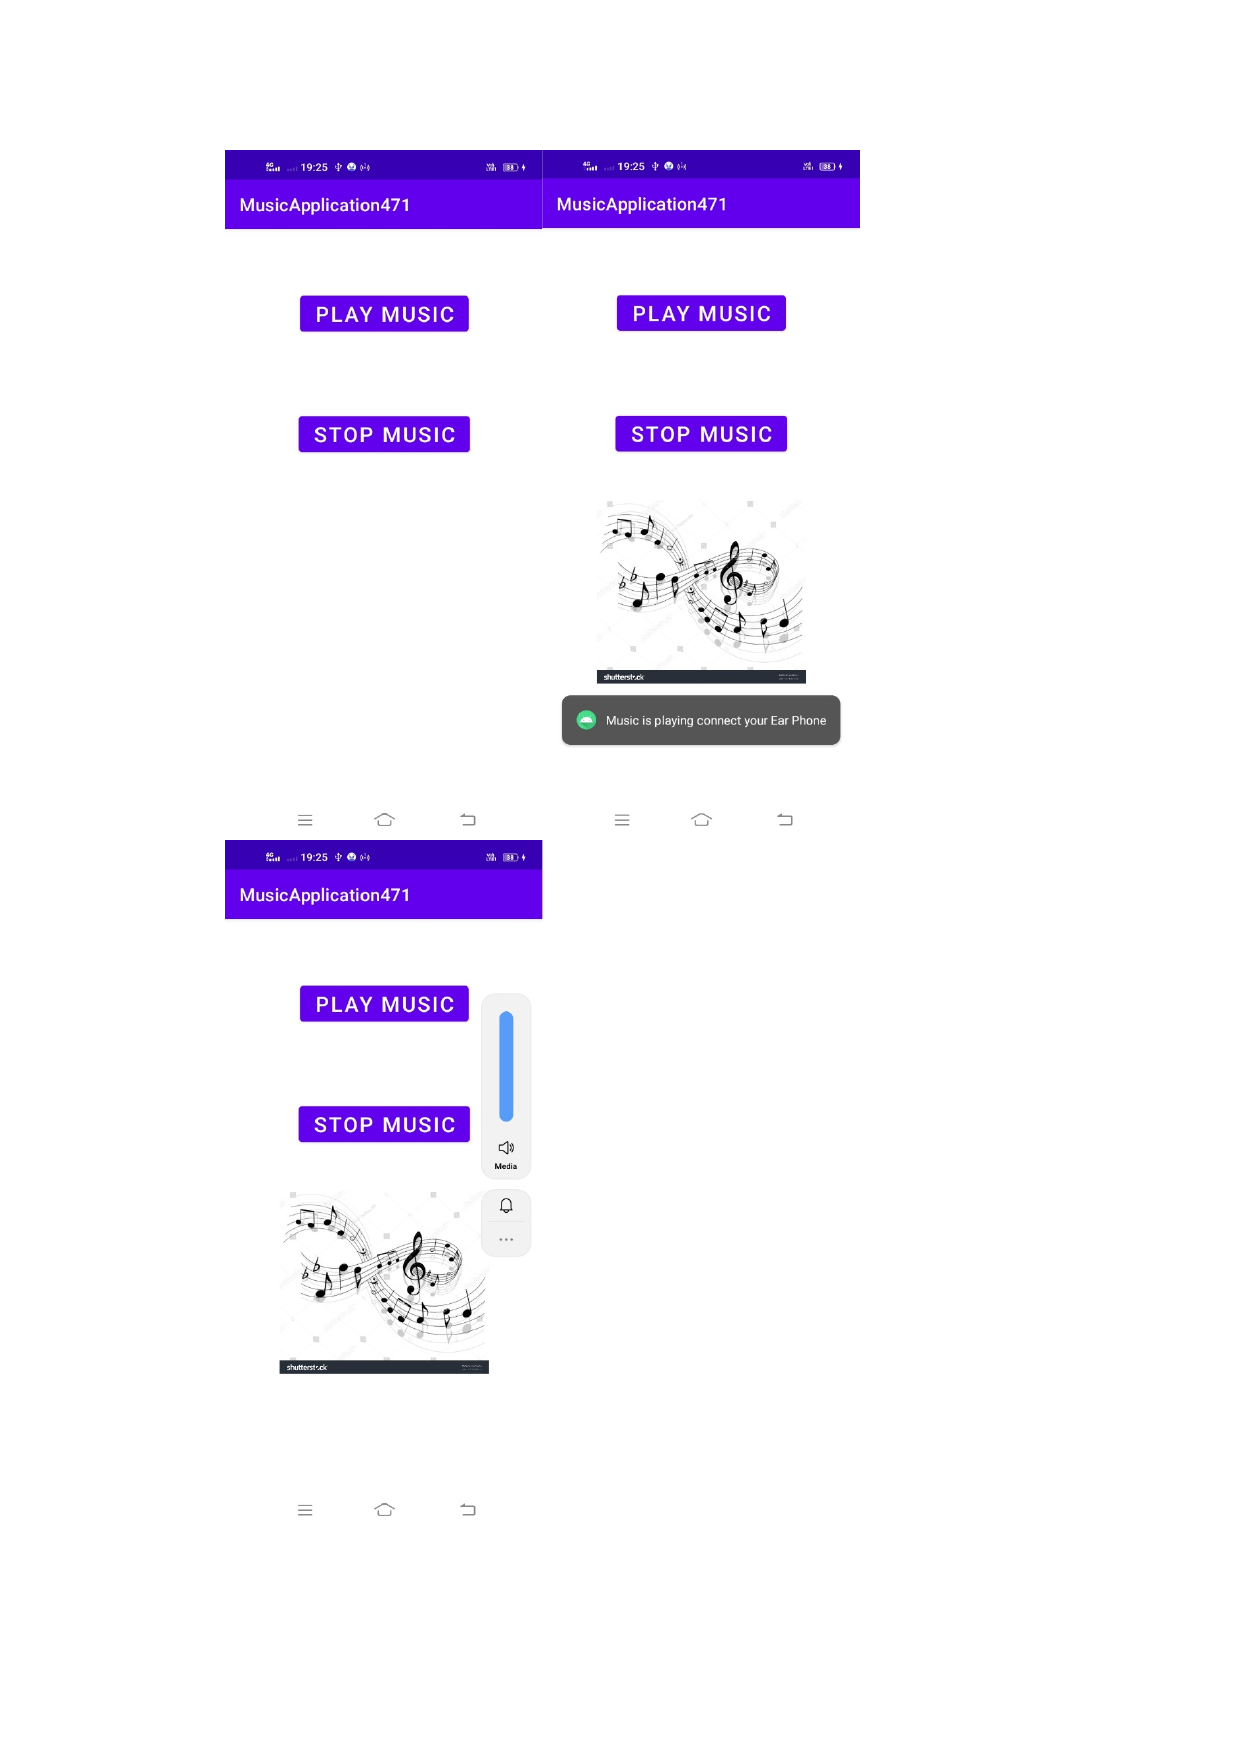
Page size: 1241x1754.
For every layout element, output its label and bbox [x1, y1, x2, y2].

picture [225, 150, 860, 838]
picture [225, 840, 543, 1528]
